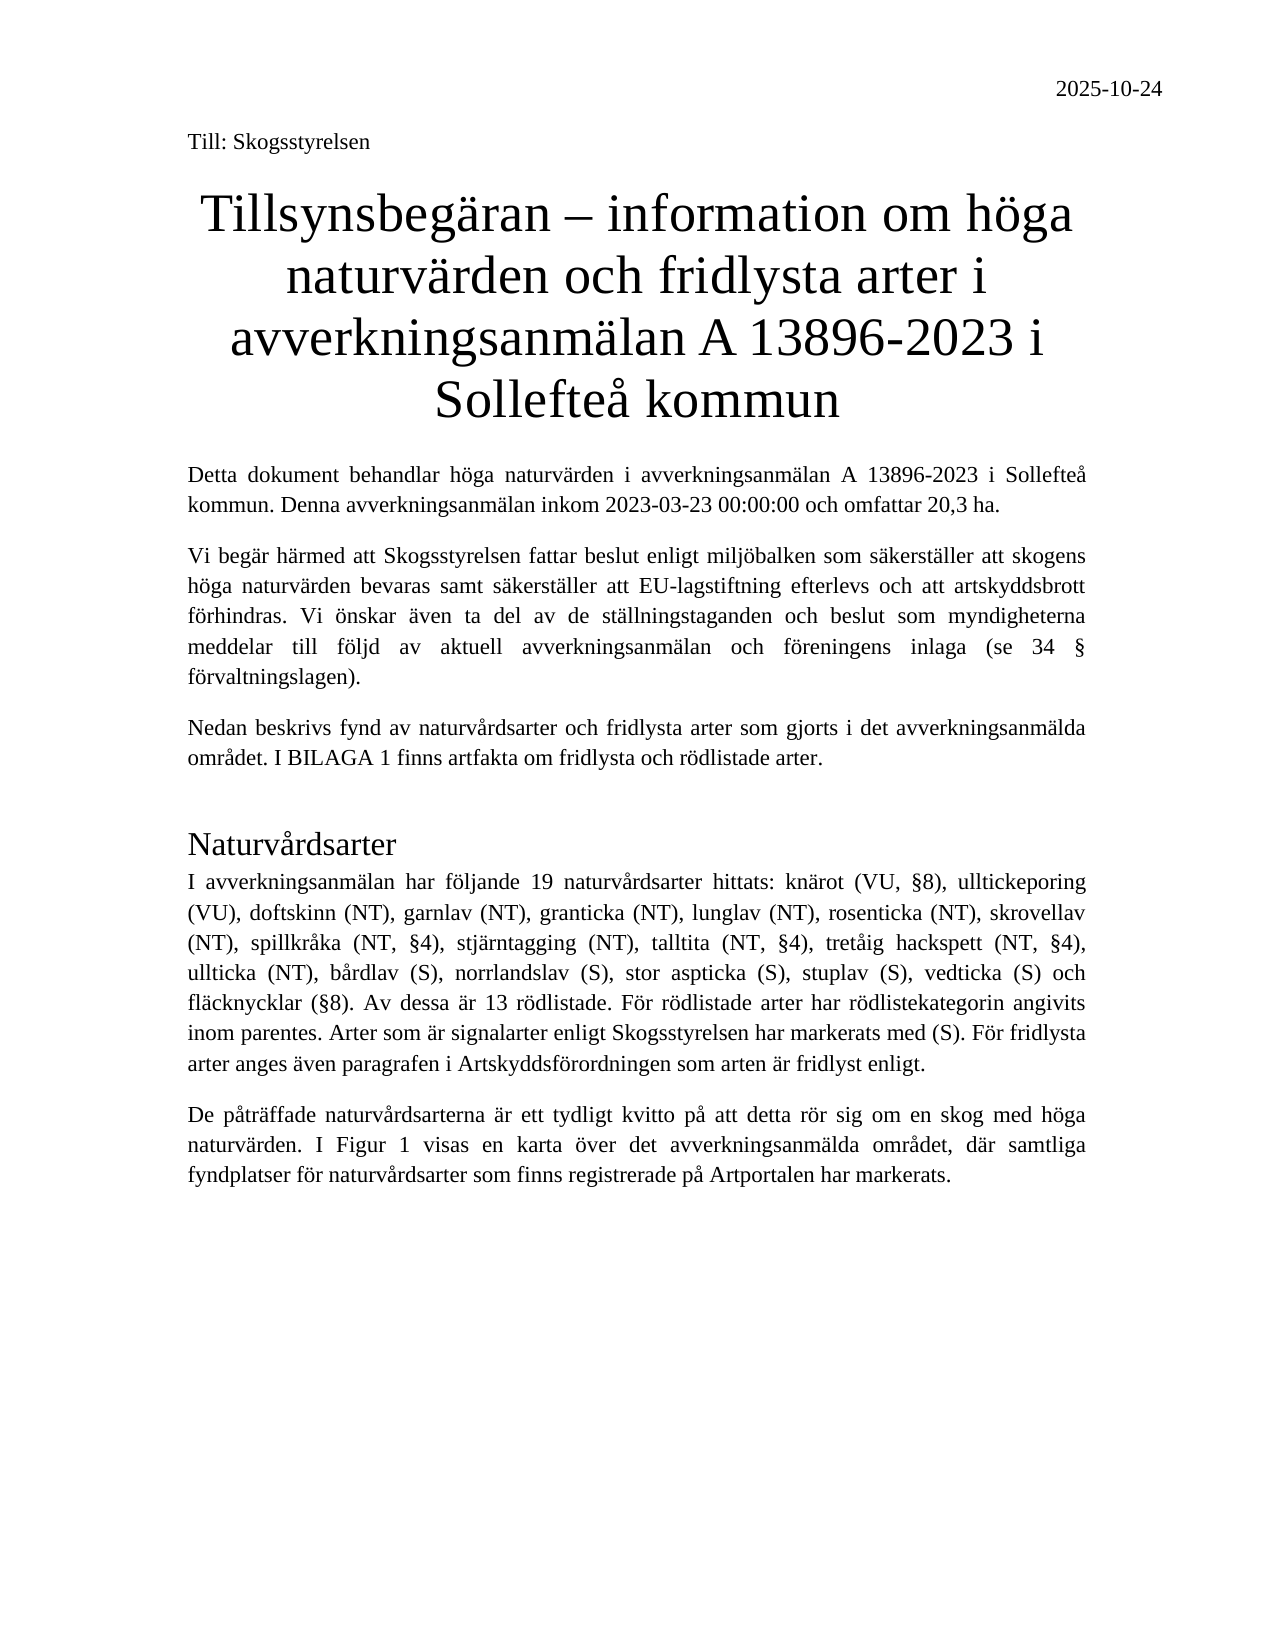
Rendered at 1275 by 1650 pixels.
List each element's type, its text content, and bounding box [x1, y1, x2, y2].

text I avverkningsanmälan har följande 19 naturvårdsarter hittats: knärot (VU, §8), ulltickeporing (VU), doftskinn (NT), garnlav (NT), granticka (NT), lunglav (NT), rosenticka (NT), skrovellav (NT), spillkråka (NT, §4), stjärntagging (NT), talltita (NT, §4), tretåig hackspett (NT, §4), ullticka (NT), bårdlav (S), norrlandslav (S), stor aspticka (S), stuplav (S), vedticka (S) och fläcknycklar (§8). Av dessa är 13 rödlistade. För rödlistade arter har rödlistekategorin angivits inom parentes. Arter som är signalarter enligt Skogsstyrelsen har markerats med (S). För fridlysta arter anges även paragrafen i Artskyddsförordningen som arten är fridlyst enligt. [187, 868, 1087, 1076]
title Tillsynsbegäran – information om höga naturvärden och fridlysta arter i avverkningsanmälan A 13896-2023 i Sollefteå kommun [187, 180, 1087, 429]
text De påträffade naturvårdsarterna är ett tydligt kvitto på att detta rör sig om en skog med höga naturvärden. I Figur 1 visas en karta över det avverkningsanmälda området, där samtliga fyndplatser för naturvårdsarter som finns registrerade på Artportalen har markerats. [187, 1101, 1087, 1187]
subtitle Naturvårdsarter [187, 824, 1087, 863]
text Vi begär härmed att Skogsstyrelsen fattar beslut enligt miljöbalken som säkerställer att skogens höga naturvärden bevaras samt säkerställer att EU-lagstiftning efterlevs och att artskyddsbrott förhindras. Vi önskar även ta del av de ställningstaganden och beslut som myndigheterna meddelar till följd av aktuell avverkningsanmälan och föreningens inlaga (se 34 § förvaltningslagen). [187, 542, 1087, 689]
text Detta dokument behandlar höga naturvärden i avverkningsanmälan A 13896-2023 i Sollefteå kommun. Denna avverkningsanmälan inkom 2023-03-23 00:00:00 och omfattar 20,3 ha. [187, 461, 1087, 517]
text Nedan beskrivs fynd av naturvårdsarter och fridlysta arter som gjorts i det avverkningsanmälda området. I BILAGA 1 finns artfakta om fridlysta och rödlistade arter. [187, 714, 1087, 771]
